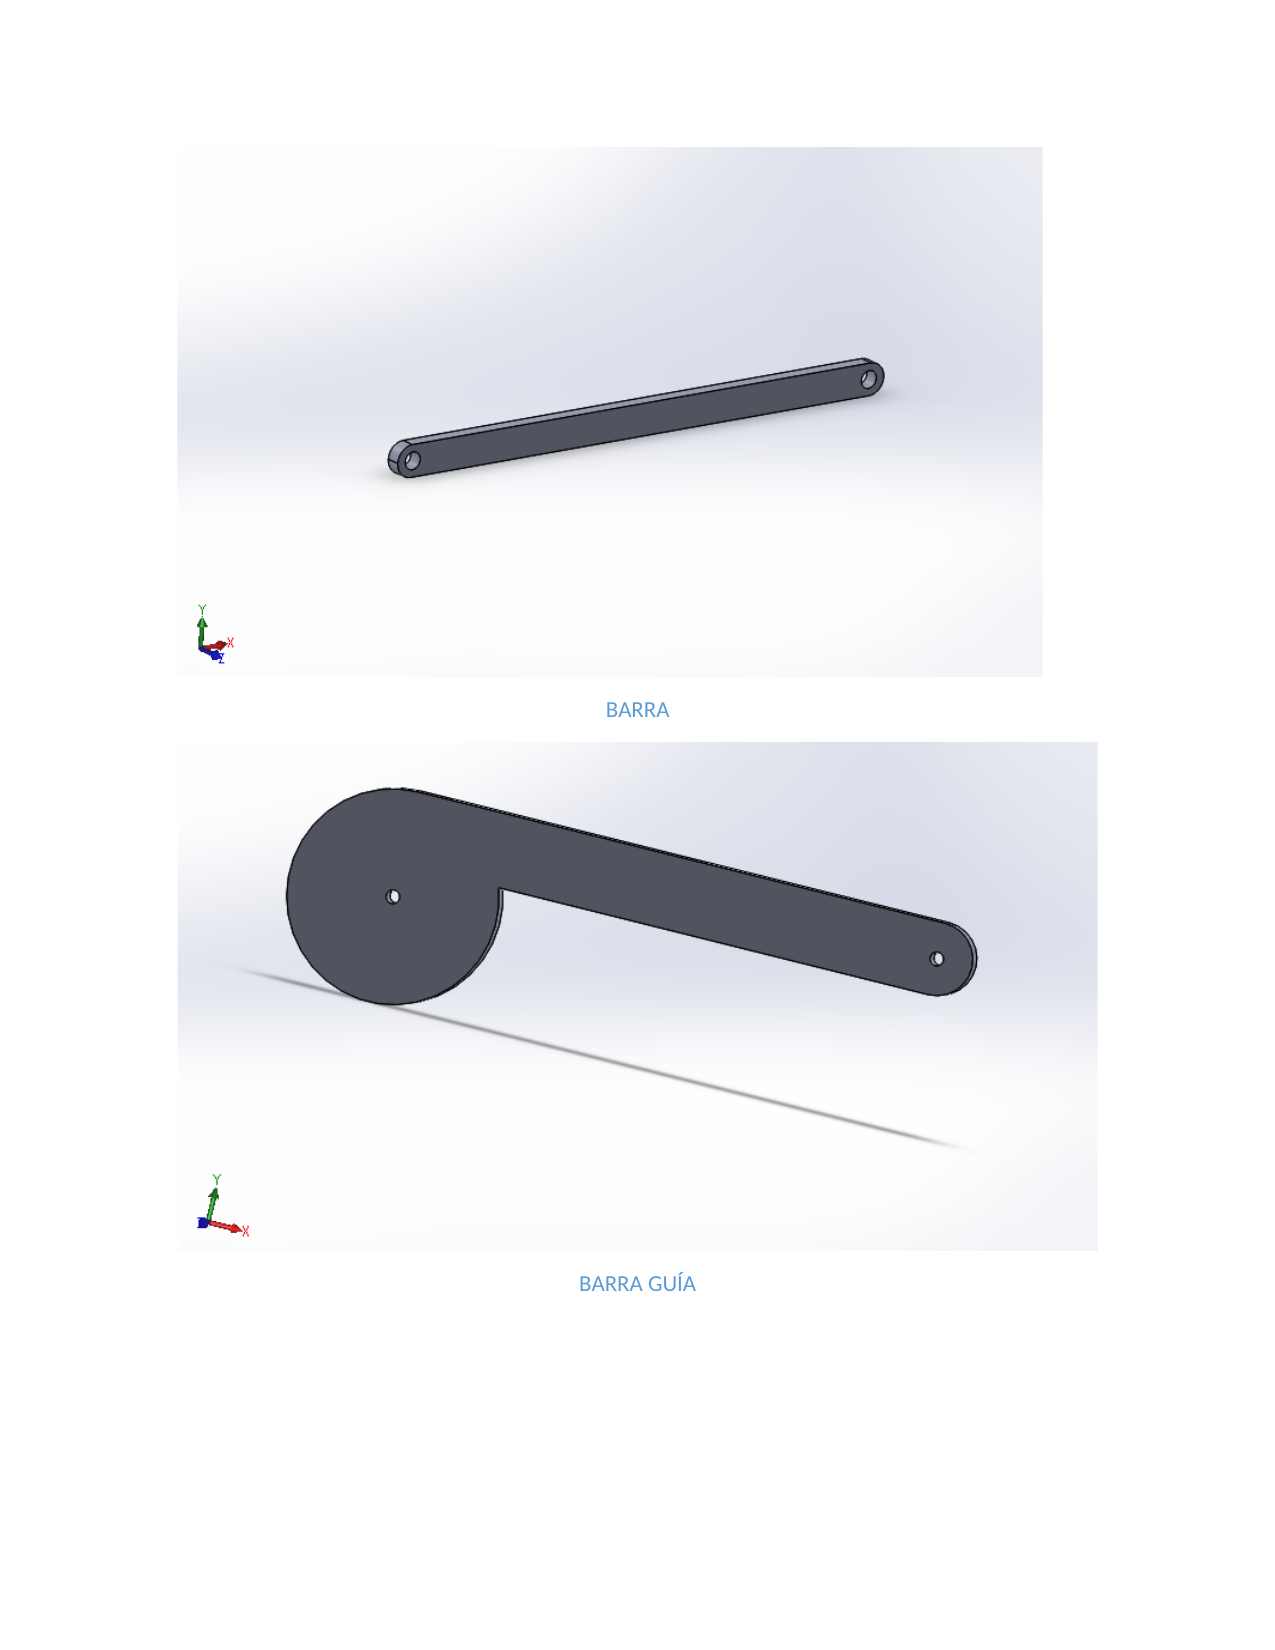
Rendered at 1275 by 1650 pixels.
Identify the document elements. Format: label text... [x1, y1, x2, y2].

picture [177, 742, 1098, 1251]
picture [177, 147, 1043, 677]
text BARRA GUÍA [177, 1269, 1098, 1297]
text BARRA [177, 696, 1098, 723]
